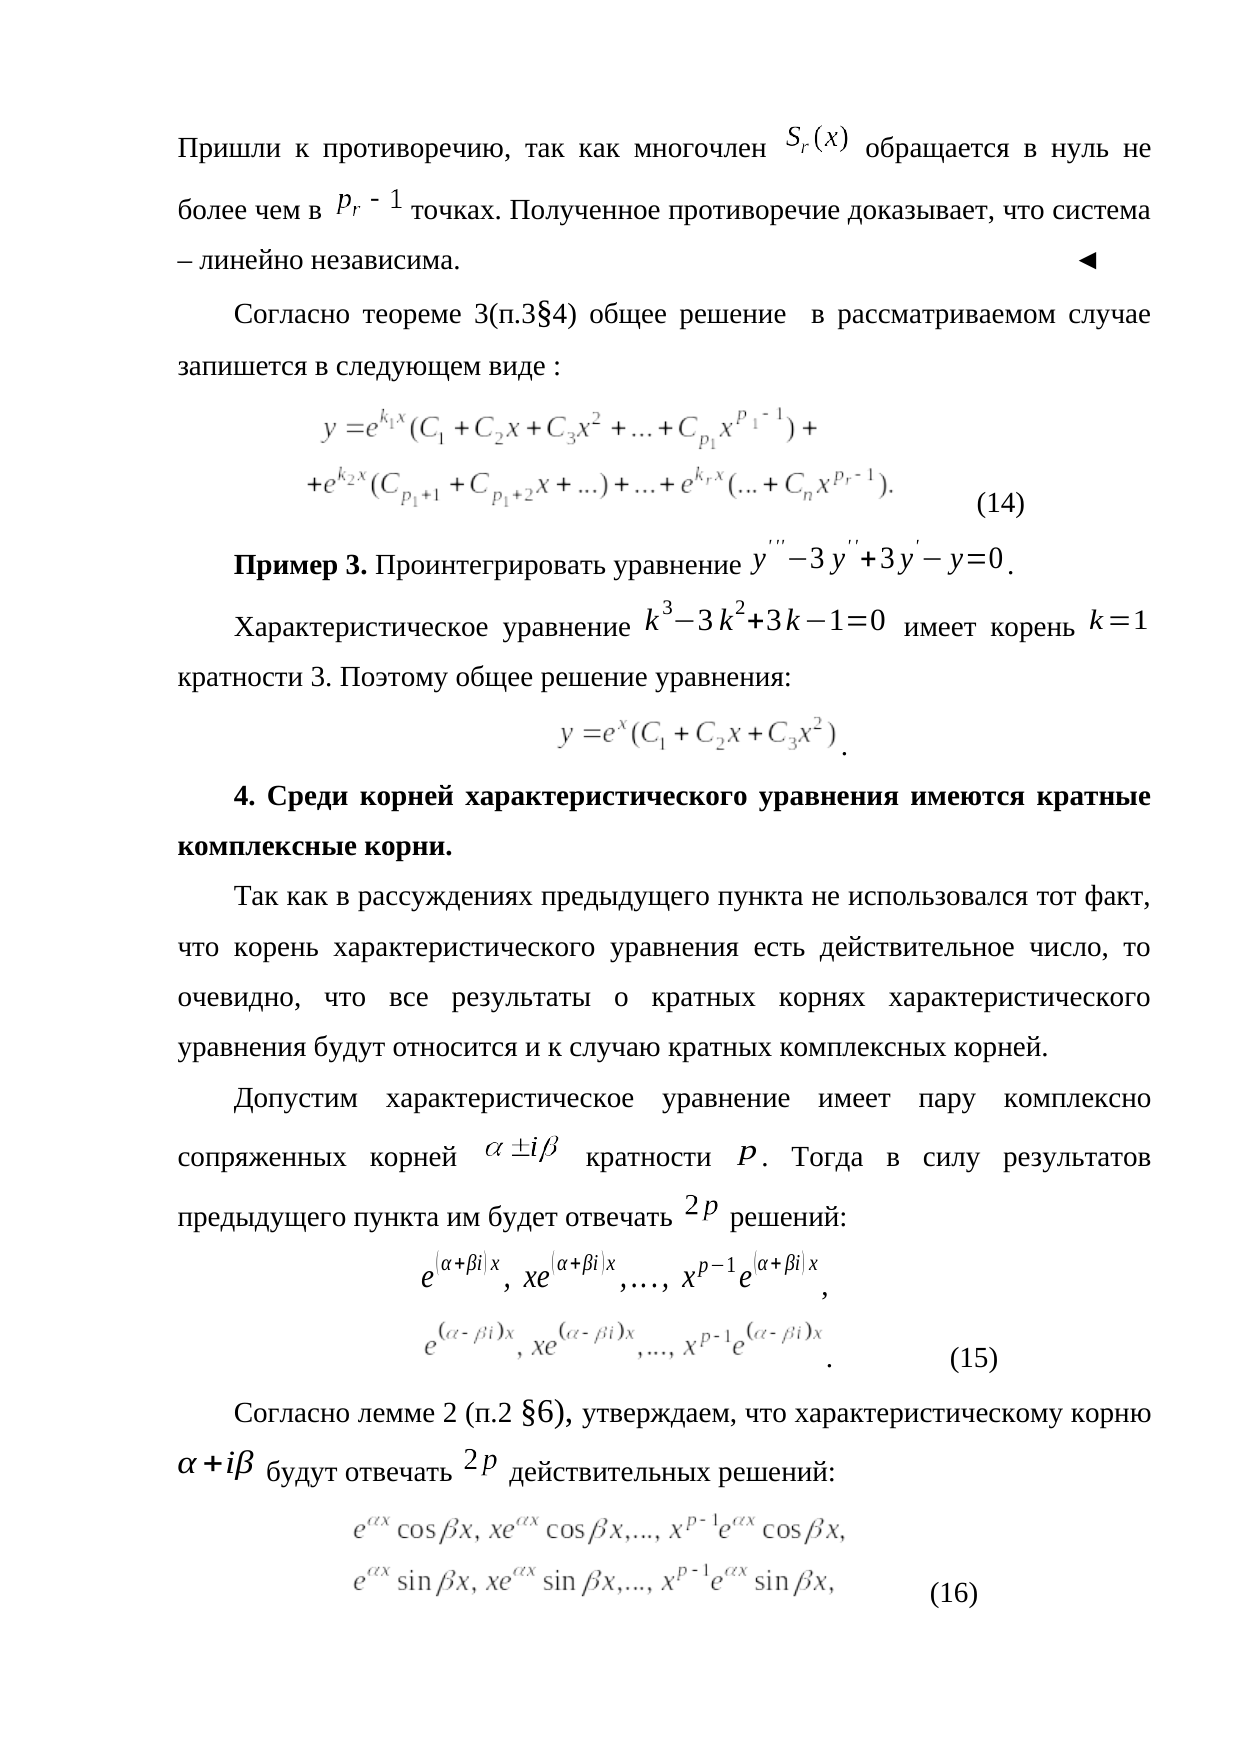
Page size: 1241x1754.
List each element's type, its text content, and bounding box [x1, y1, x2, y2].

text Так как в рассуждениях предыдущего пункта не использовался тот факт, что корень характеристического уравнения есть действительное число, то очевидно, что все результаты о кратных корнях характеристического уравнения будут относится и к случаю кратных комплексных корней. [177, 878, 1152, 1063]
text 4. Среди корней характеристического уравнения имеются кратные комплексные корни. [177, 778, 1152, 862]
text Характеристическое уравнение имеет корень кратности 3. Поэтому общее решение уравнения: [177, 597, 1152, 693]
text Пример 3. Проинтегрировать уравнение . [177, 535, 1152, 580]
text . [177, 709, 1152, 761]
text , [177, 1249, 1152, 1301]
text (16) [177, 1504, 1152, 1609]
text Согласно лемме 2 (п.2 §6), утверждаем, что характеристическому корню будут отвечать действительных решений: [177, 1391, 1152, 1487]
text Пришли к противоречию, так как многочлен обращается в нуль не более чем в точках. Полученное противоречие доказывает, что система – линейно независима. ◄ [177, 118, 1152, 276]
text (14) [177, 398, 1152, 518]
text Допустим характеристическое уравнение имеет пару комплексно сопряженных корней кратности . Тогда в силу результатов предыдущего пункта им будет отвечать решений: [177, 1080, 1152, 1233]
text . (15) [177, 1318, 1152, 1374]
text Согласно теореме 3(п.3§4) общее решение в рассматриваемом случае запишется в следующем виде : [177, 293, 1152, 381]
